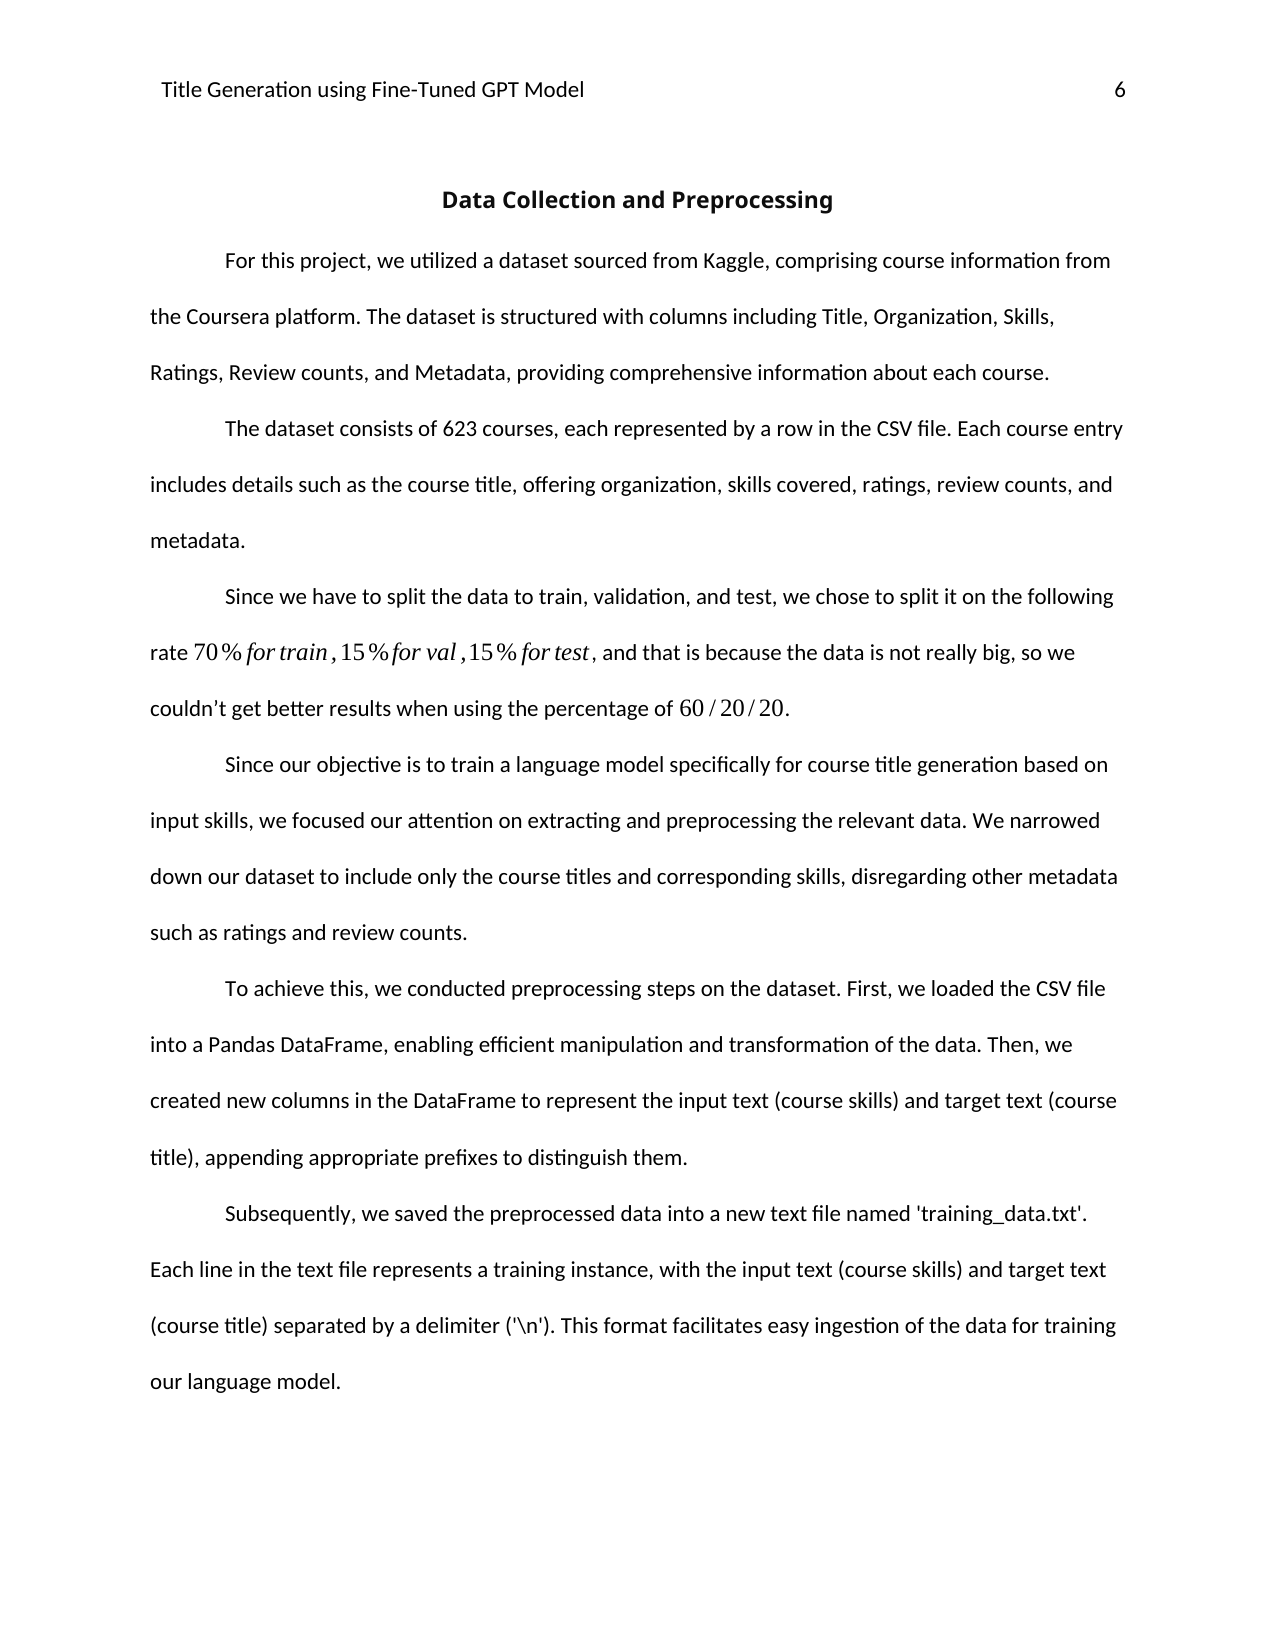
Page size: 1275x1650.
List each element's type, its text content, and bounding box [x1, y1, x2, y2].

text Since our objective is to train a language model specifically for course title generation based on input skills, we focused our attention on extracting and preprocessing the relevant data. We narrowed down our dataset to include only the course titles and corresponding skills, disregarding other metadata such as ratings and review counts. [150, 750, 1125, 947]
text The dataset consists of 623 courses, each represented by a row in the CSV file. Each course entry includes details such as the course title, offering organization, skills covered, ratings, review counts, and metadata. [150, 414, 1125, 554]
text For this project, we utilized a dataset sourced from Kaggle, comprising course information from the Coursera platform. The dataset is structured with columns including Title, Organization, Skills, Ratings, Review counts, and Metadata, providing comprehensive information about each course. [150, 246, 1125, 386]
subtitle Data Collection and Preprocessing [150, 183, 1125, 215]
text Since we have to split the data to train, validation, and test, we chose to split it on the following rate , and that is because the data is not really big, so we couldn’t get better results when using the percentage of . [150, 582, 1125, 722]
text To achieve this, we conducted preprocessing steps on the dataset. First, we loaded the CSV file into a Pandas DataFrame, enabling efficient manipulation and transformation of the data. Then, we created new columns in the DataFrame to represent the input text (course skills) and target text (course title), appending appropriate prefixes to distinguish them. [150, 974, 1125, 1171]
text Subsequently, we saved the preprocessed data into a new text file named 'training_data.txt'. Each line in the text file represents a training instance, with the input text (course skills) and target text (course title) separated by a delimiter ('\n'). This format facilitates easy ingestion of the data for training our language model. [150, 1199, 1125, 1395]
